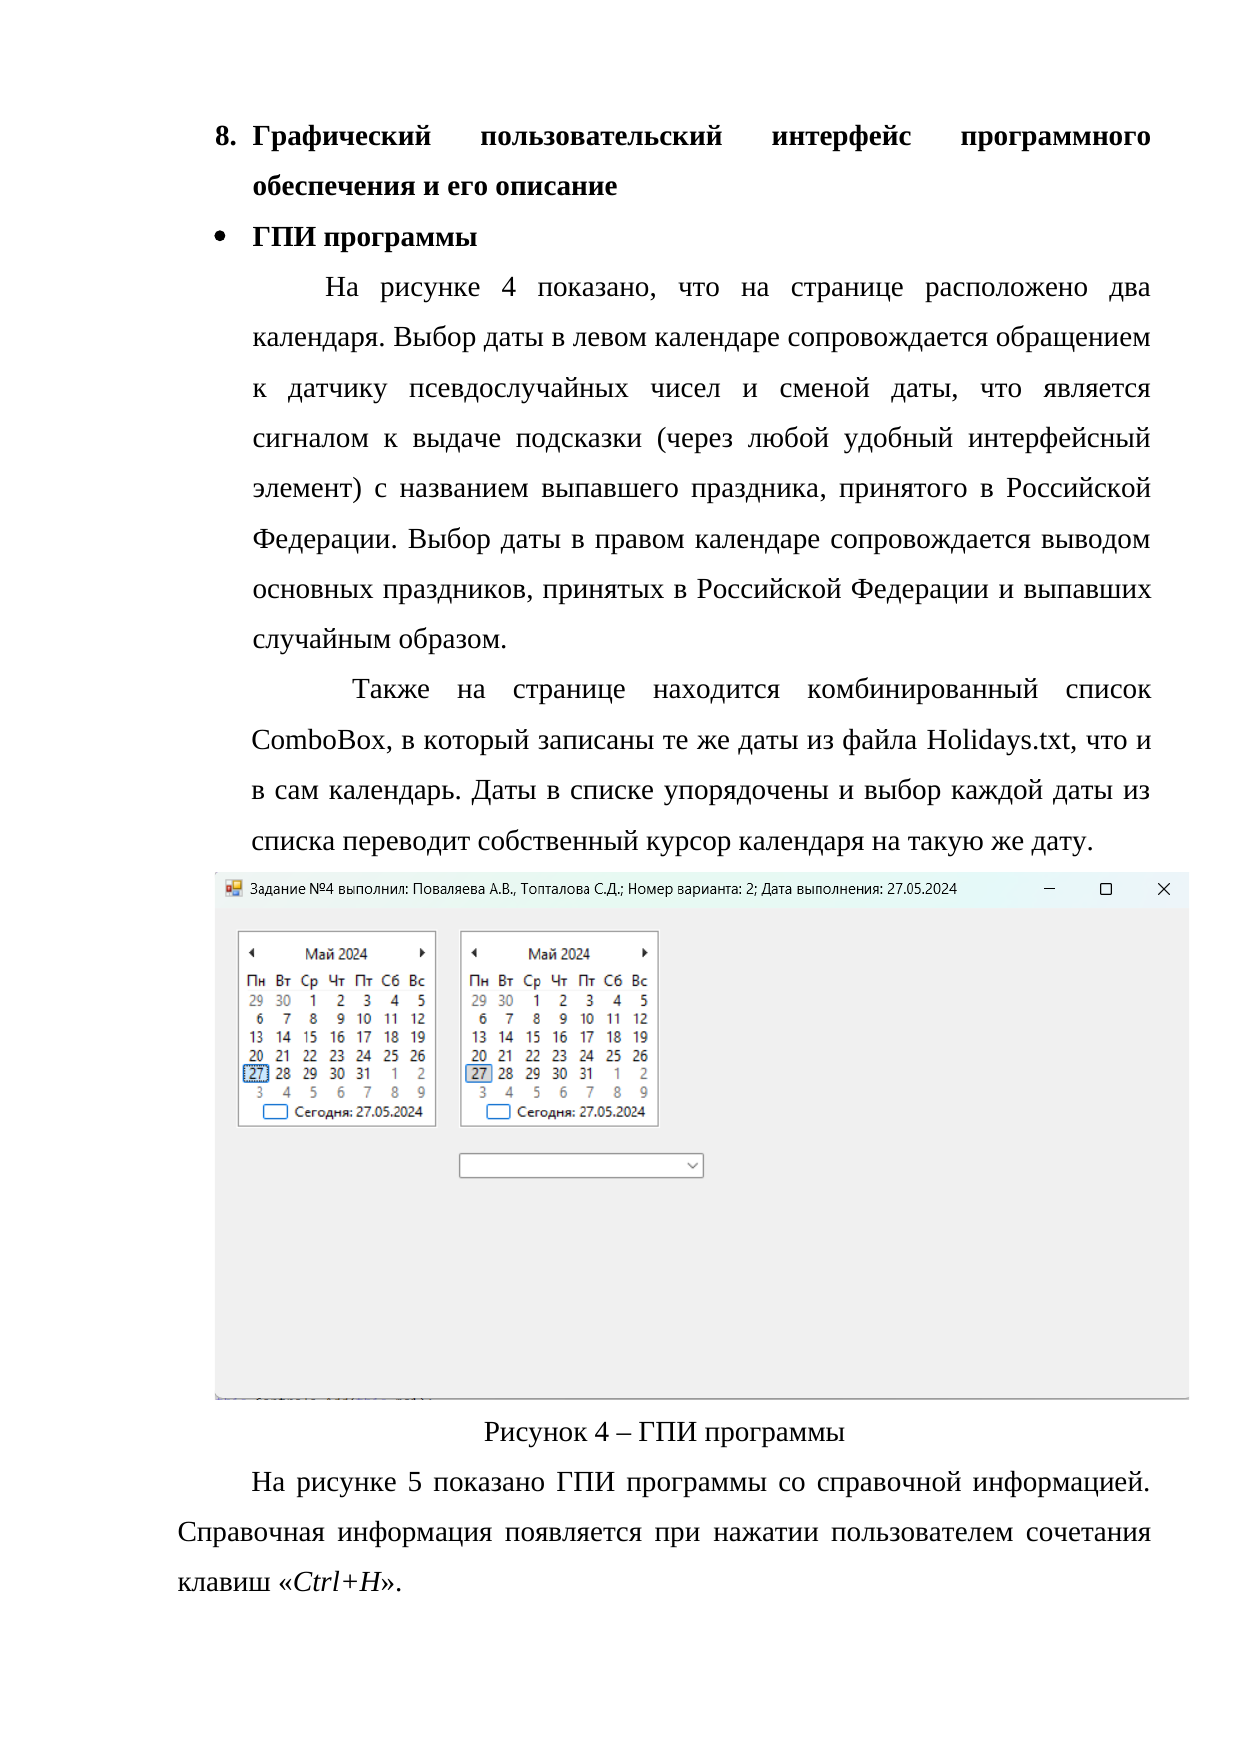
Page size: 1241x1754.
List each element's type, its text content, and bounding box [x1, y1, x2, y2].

list Графический пользовательский интерфейс программного обеспечения и его описание [215, 118, 1152, 202]
list На рисунке 4 показано, что на странице расположено два календаря. Выбор даты в левом календаре сопровождается обращением к датчику псевдослучайных чисел и сменой даты, что является сигналом к выдаче подсказки (через любой удобный интерфейсный элемент) с названием выпавшего праздника, принятого в Российской Федерации. Выбор даты в правом календаре сопровождается выводом основных праздников, принятых в Российской Федерации и выпавших случайным образом. [252, 269, 1152, 655]
list ГПИ программы [215, 219, 1152, 252]
picture [214, 872, 1190, 1400]
text На рисунке 5 показано ГПИ программы со справочной информацией. Справочная информация появляется при нажатии пользователем сочетания клавиш «Ctrl+H». [177, 1464, 1152, 1598]
text Рисунок 4 – ГПИ программы [177, 1414, 1152, 1447]
text Также на странице находится комбинированный список ComboBox, в который записаны те же даты из файла Holidays.txt, что и в сам календарь. Даты в списке упорядочены и выбор каждой даты из списка переводит собственный курсор календаря на такую же дату. [251, 672, 1152, 856]
